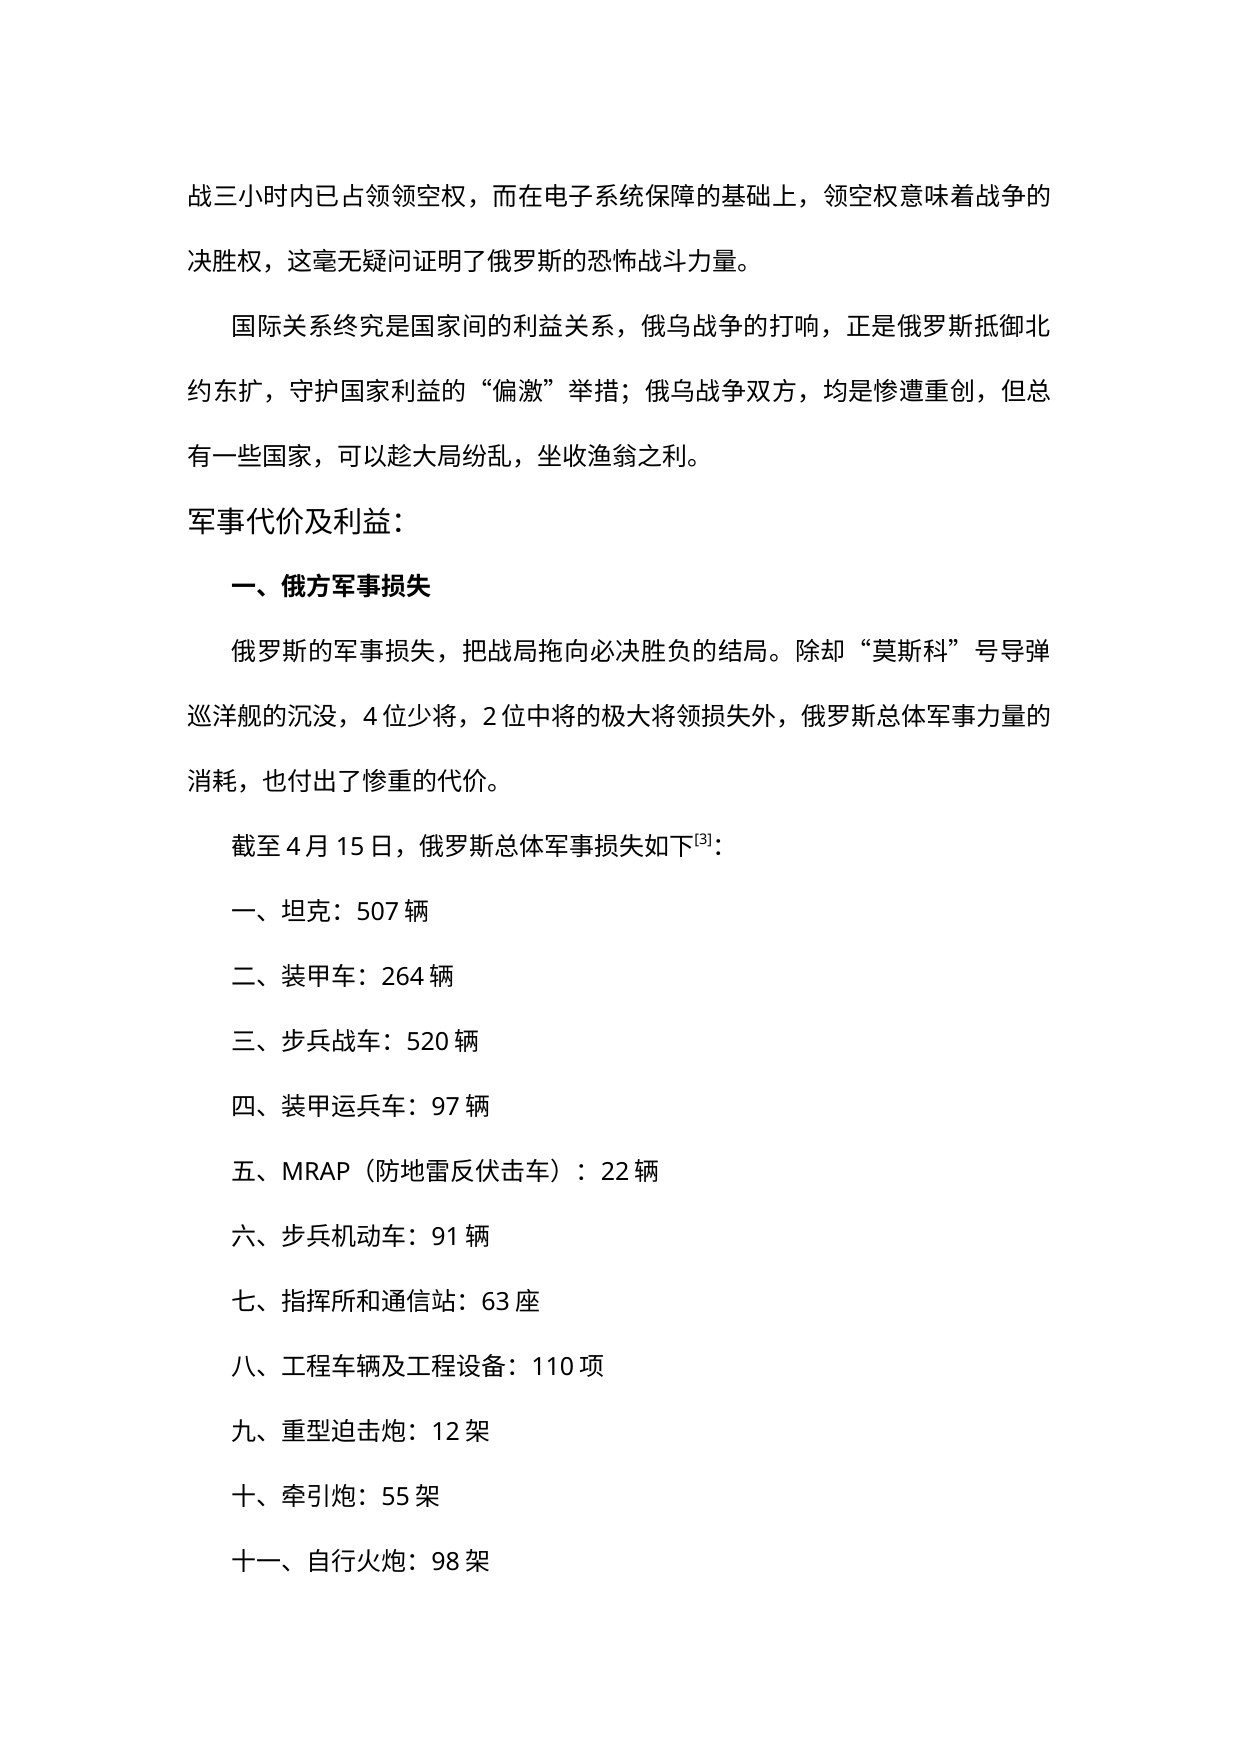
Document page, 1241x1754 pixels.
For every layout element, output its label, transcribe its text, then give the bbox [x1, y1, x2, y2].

text 四、装甲运兵车：97辆 [187, 1072, 1053, 1137]
text 二、装甲车：264辆 [187, 942, 1053, 1007]
text 一、俄方军事损失 [187, 552, 1053, 617]
text 一、坦克：507辆 [187, 877, 1053, 942]
text 五、MRAP（防地雷反伏击车）：22辆 [187, 1137, 1053, 1202]
text 三、步兵战车：520辆 [187, 1007, 1053, 1072]
text 八、工程车辆及工程设备：110项 [187, 1332, 1053, 1397]
text 俄罗斯的军事损失，把战局拖向必决胜负的结局。除却“莫斯科”号导弹巡洋舰的沉没，4位少将，2位中将的极大将领损失外，俄罗斯总体军事力量的消耗，也付出了惨重的代价。 [187, 617, 1053, 812]
text 十、牵引炮：55架 [187, 1462, 1053, 1527]
text 军事代价及利益： [187, 487, 1053, 552]
text 国际关系终究是国家间的利益关系，俄乌战争的打响，正是俄罗斯抵御北约东扩，守护国家利益的“偏激”举措；俄乌战争双方，均是惨遭重创，但总有一些国家，可以趁大局纷乱，坐收渔翁之利。 [187, 292, 1053, 487]
text 九、重型迫击炮：12架 [187, 1397, 1053, 1462]
text 截至4月15日，俄罗斯总体军事损失如下[3]： [187, 812, 1053, 877]
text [187, 162, 1053, 292]
text 六、步兵机动车：91辆 [187, 1202, 1053, 1267]
text 七、指挥所和通信站：63座 [187, 1267, 1053, 1332]
text 十一、自行火炮：98架 [187, 1527, 1053, 1592]
